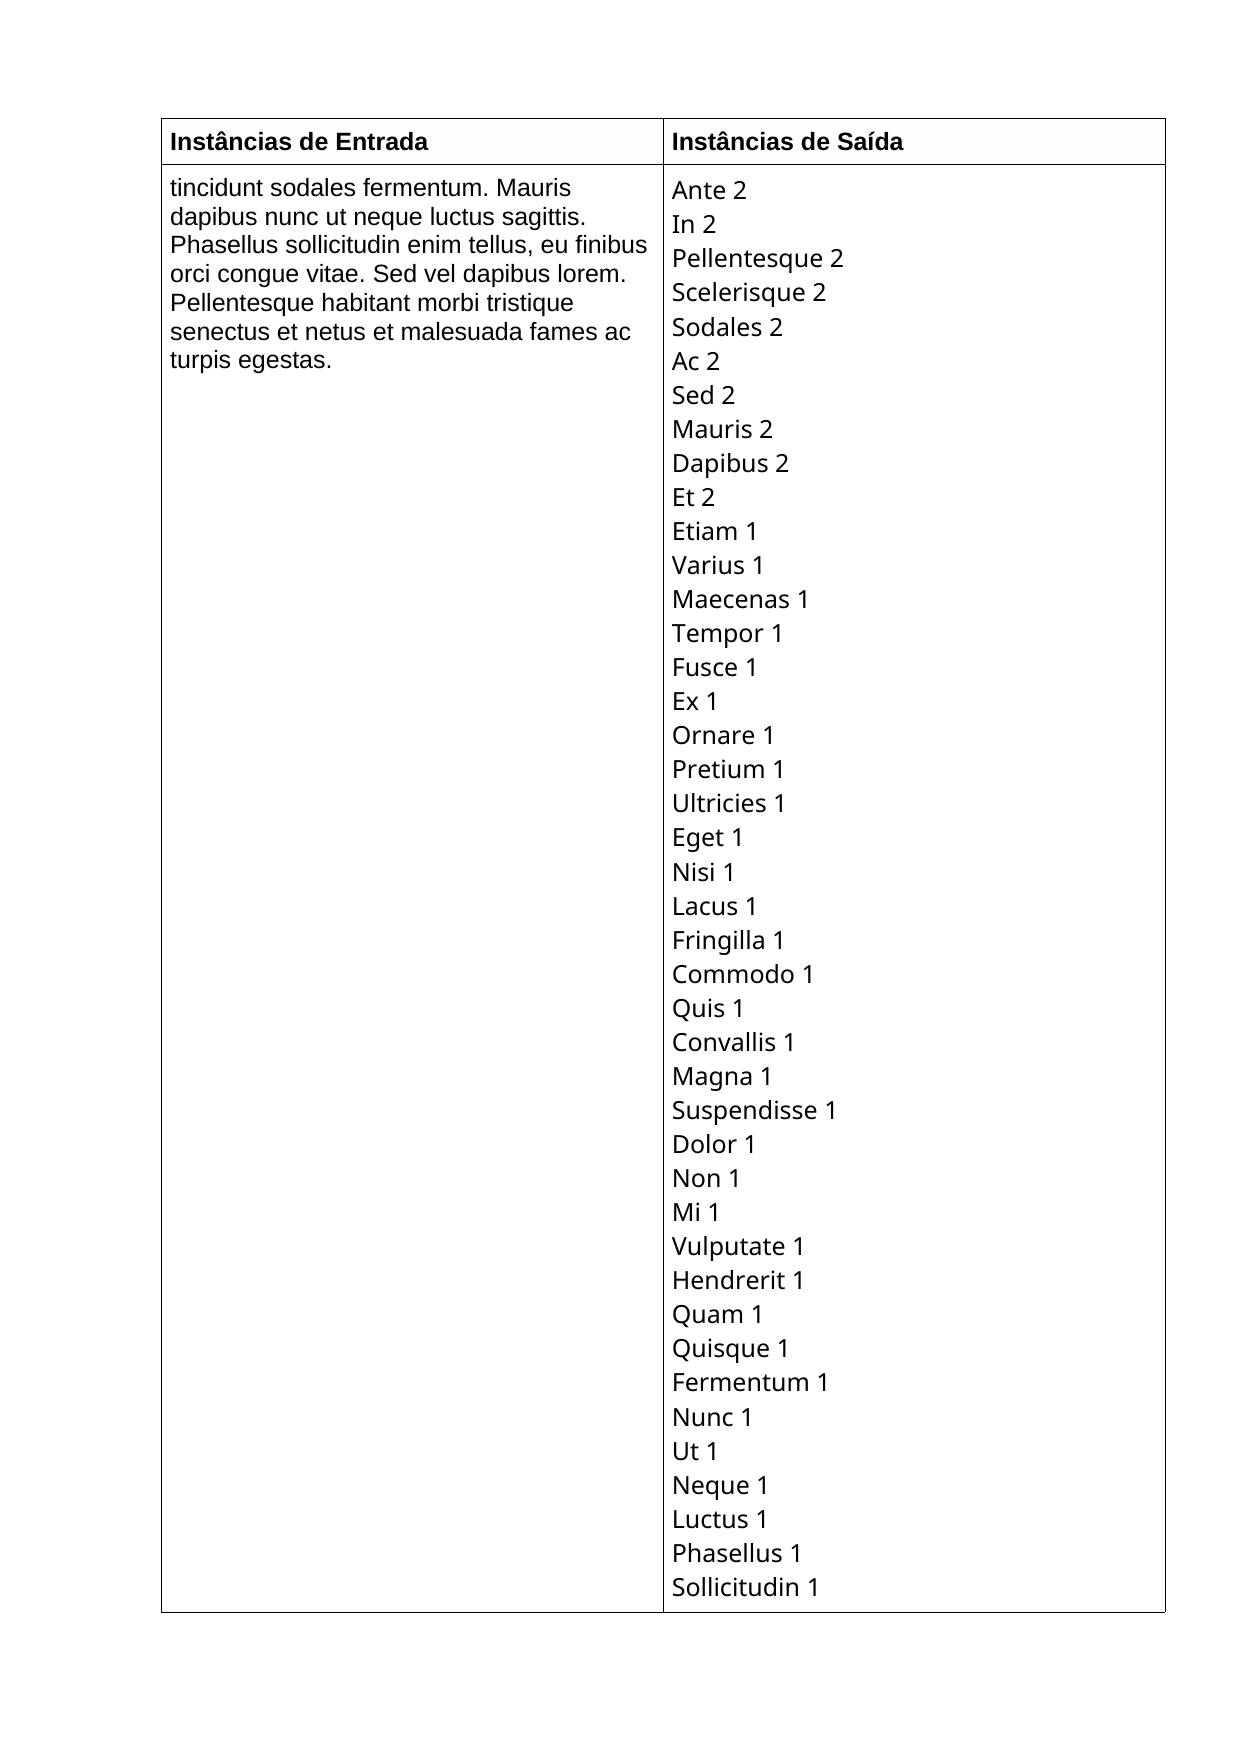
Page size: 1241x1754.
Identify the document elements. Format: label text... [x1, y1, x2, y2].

table_header Instâncias de Entrada [162, 119, 663, 164]
table_header Instâncias de Saída [664, 119, 1165, 164]
